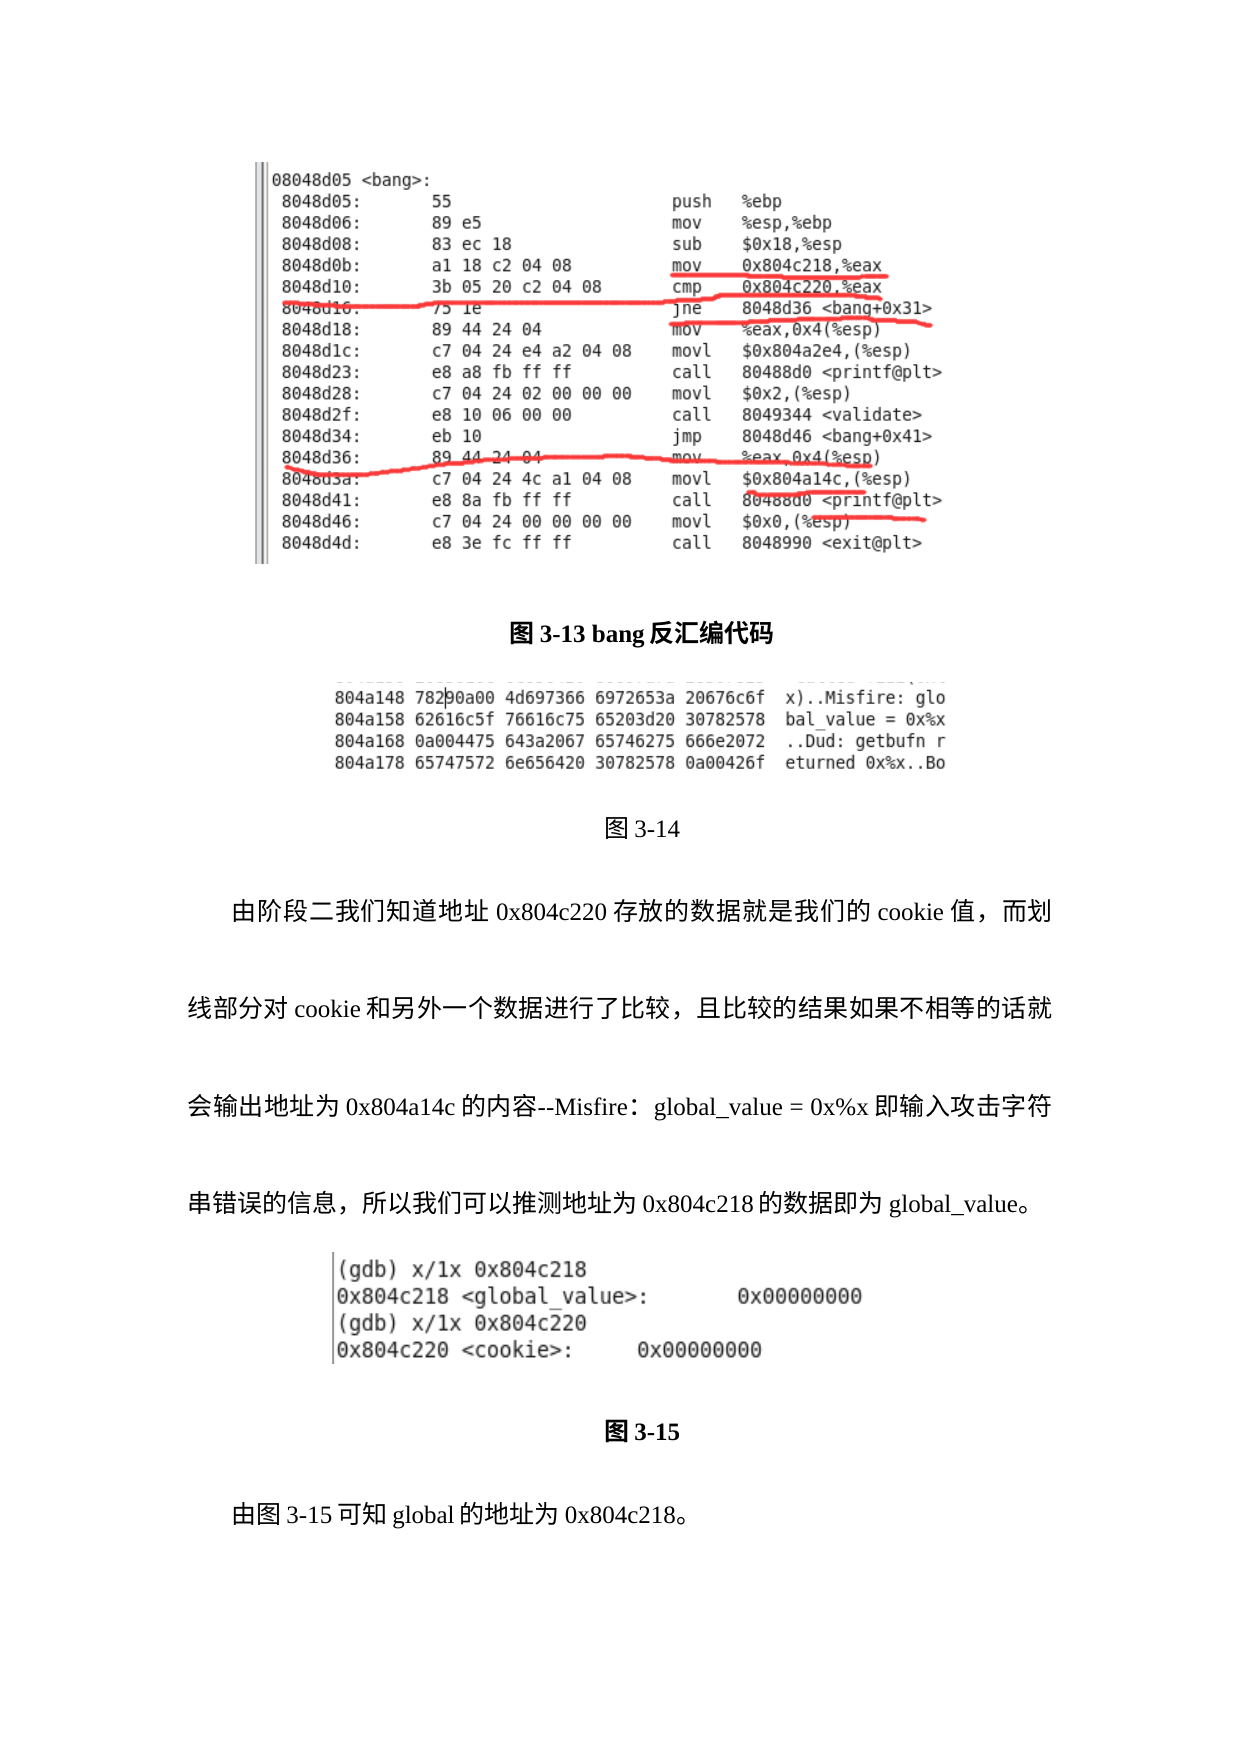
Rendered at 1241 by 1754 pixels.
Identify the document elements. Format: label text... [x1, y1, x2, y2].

text 图3-15 [187, 1397, 1053, 1462]
text 图3-13 bang反汇编代码 [187, 599, 1053, 664]
picture [253, 162, 1031, 564]
picture [332, 682, 952, 774]
text 由阶段二我们知道地址0x804c220存放的数据就是我们的cookie值，而划线部分对cookie和另外一个数据进行了比较，且比较的结果如果不相等的话就会输出地址为0x804a14c的内容--Misfire：global_value = 0x%x即输入攻击字符串错误的信息，所以我们可以推测地址为0x804c218的数据即为global_value。 [187, 877, 1053, 1234]
text 由图3-15可知global的地址为0x804c218。 [187, 1480, 1053, 1545]
text 图3-14 [187, 794, 1053, 859]
picture [332, 1252, 952, 1364]
